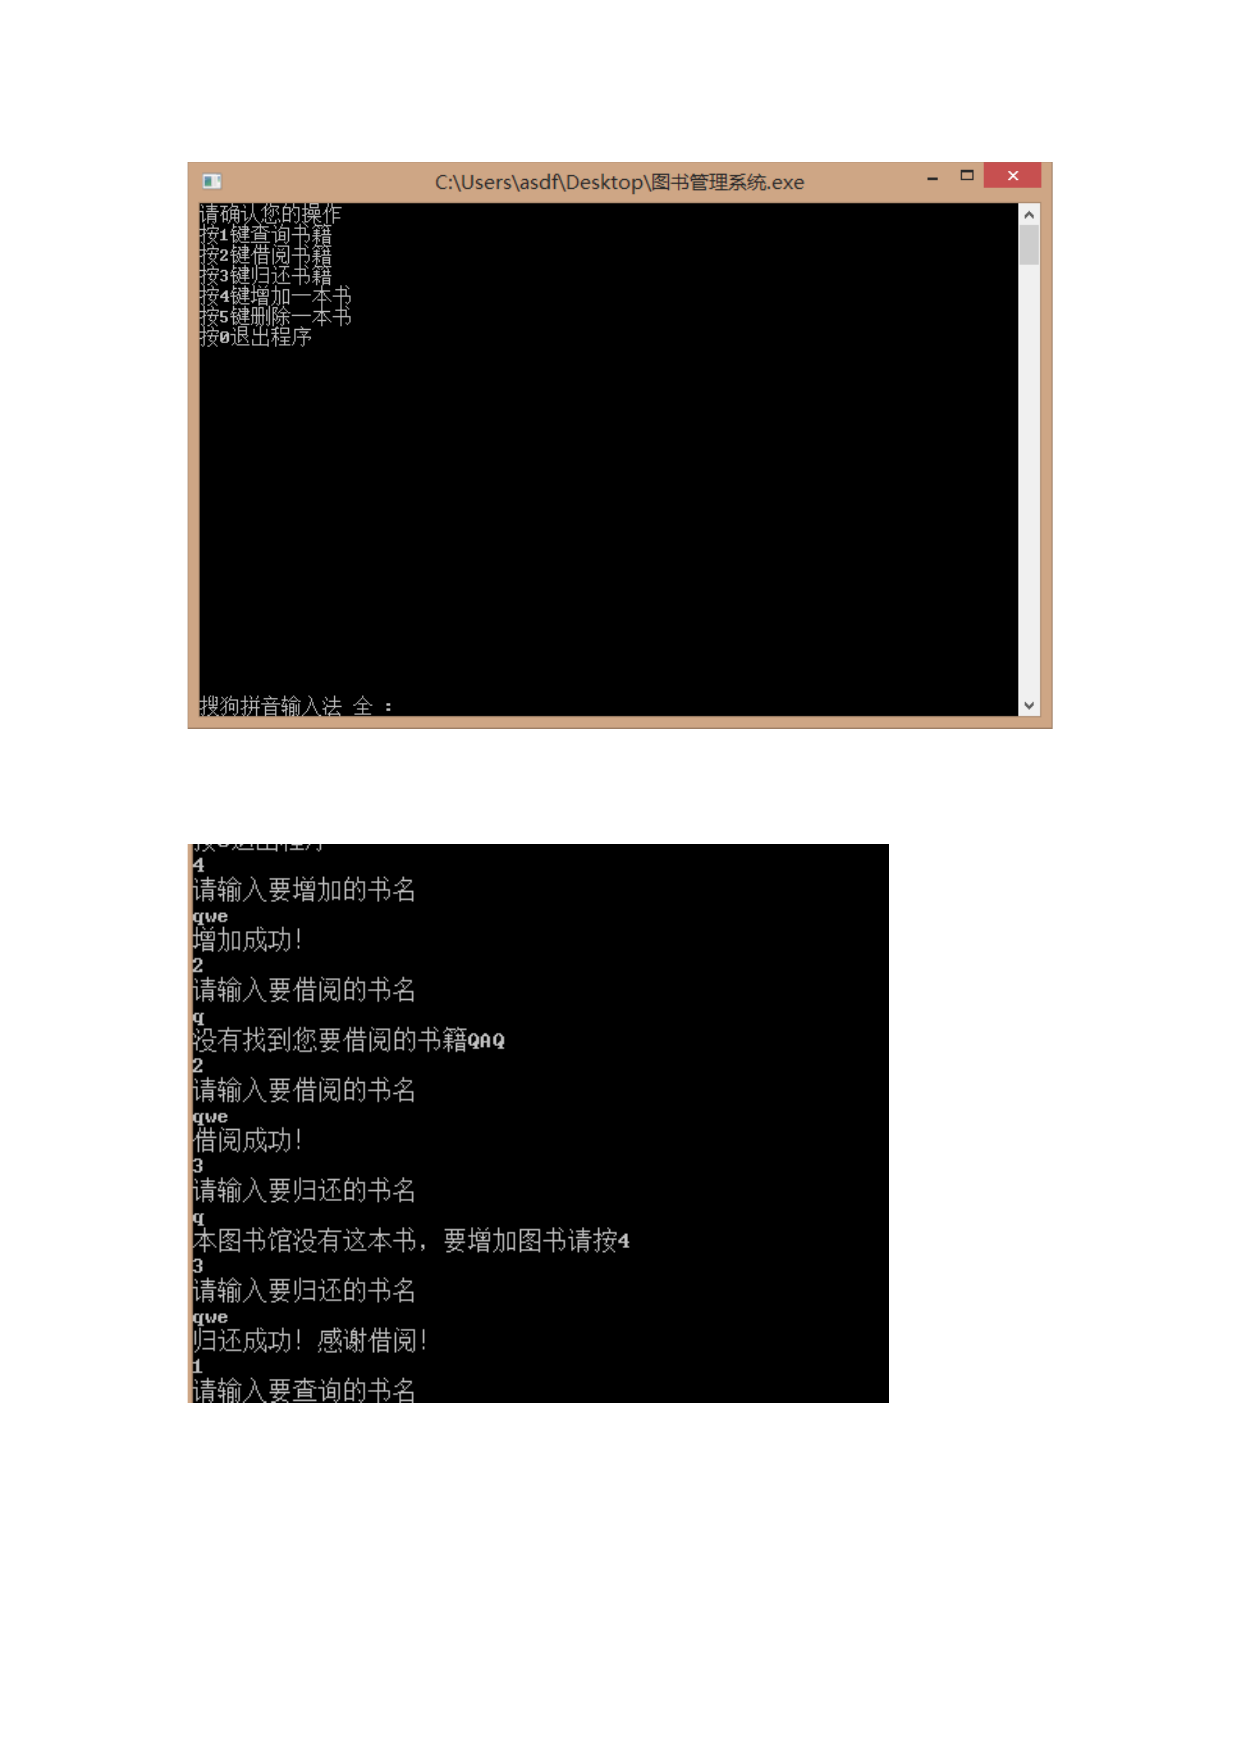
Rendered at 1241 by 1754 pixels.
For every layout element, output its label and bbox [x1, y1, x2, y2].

picture [187, 844, 889, 1403]
picture [187, 162, 1053, 729]
